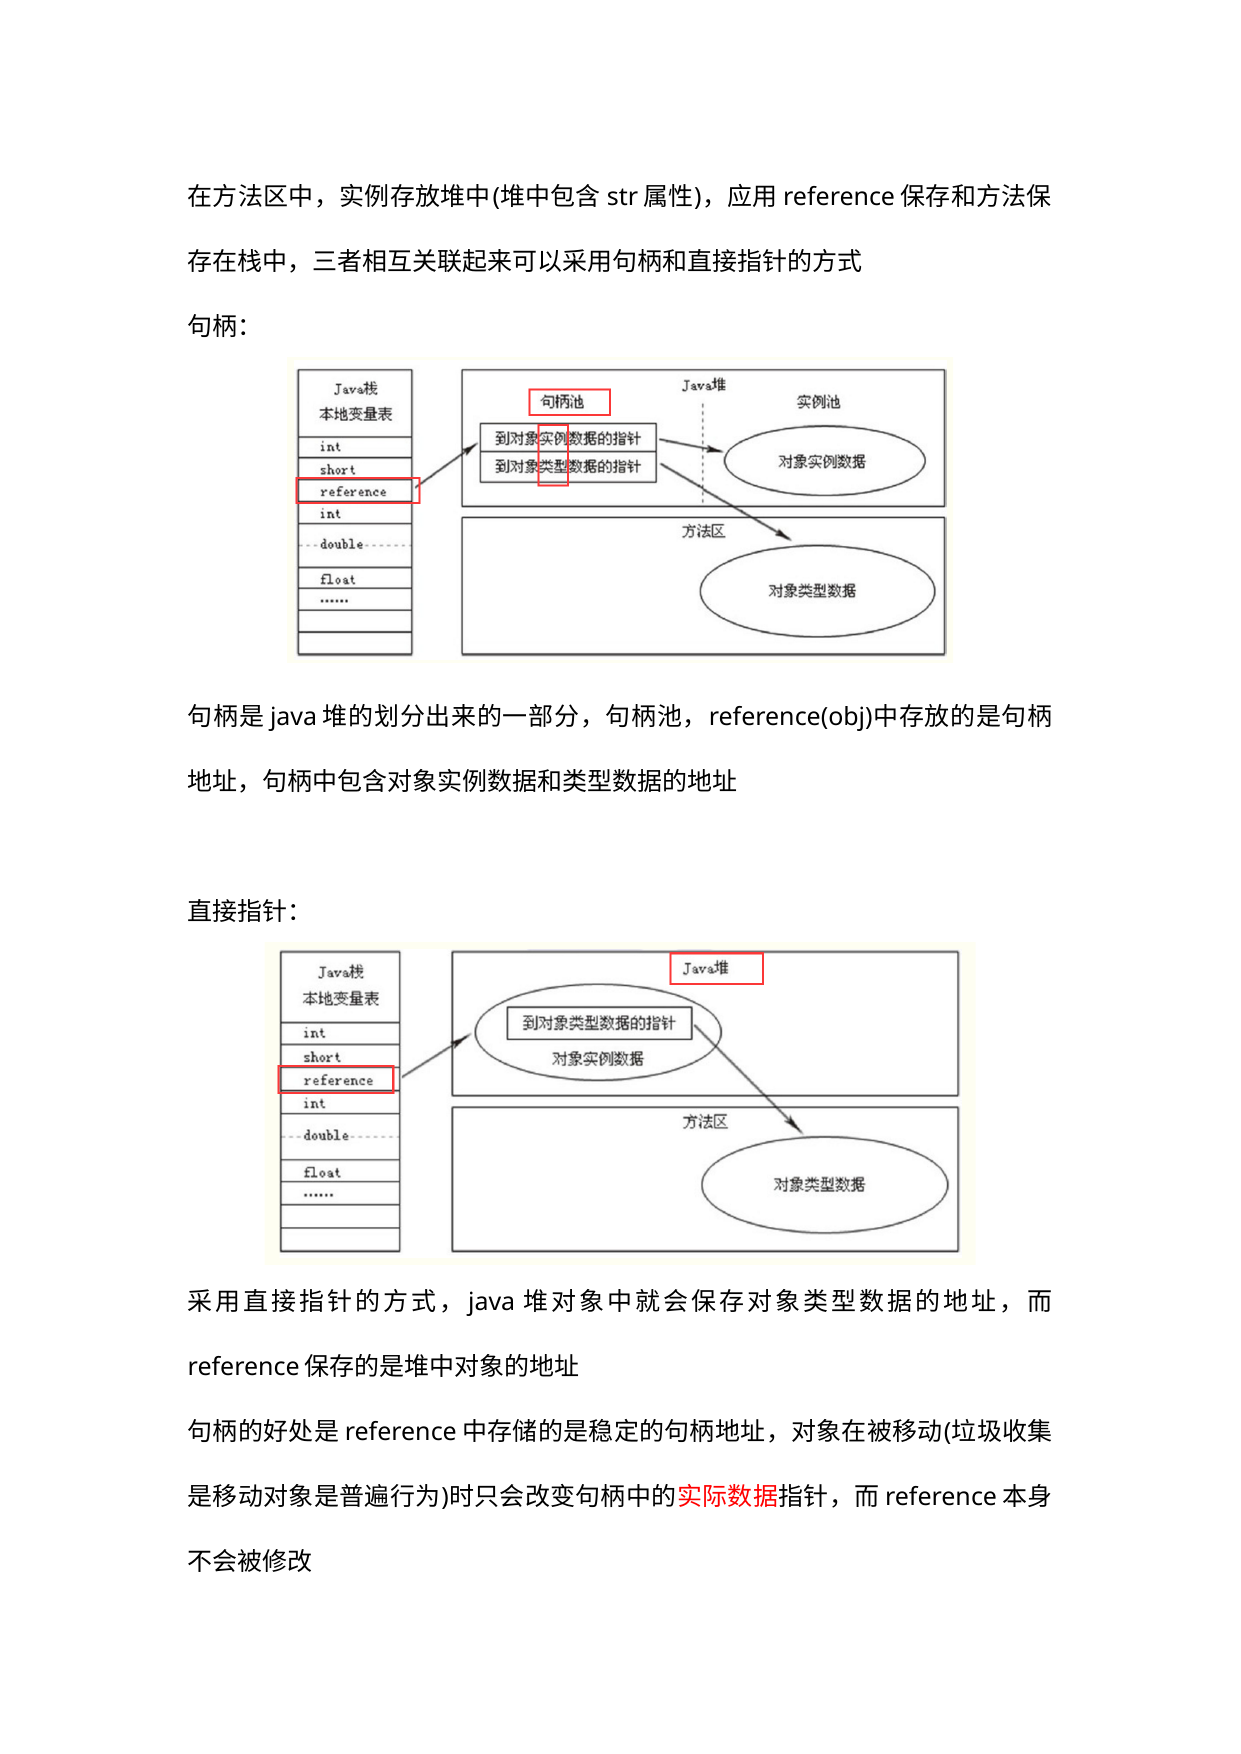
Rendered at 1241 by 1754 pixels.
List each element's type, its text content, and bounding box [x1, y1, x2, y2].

text 句柄是java堆的划分出来的一部分，句柄池，reference(obj)中存放的是句柄地址，句柄中包含对象实例数据和类型数据的地址 [187, 682, 1053, 812]
picture [287, 357, 954, 663]
text 句柄： [187, 292, 1053, 357]
text 直接指针： [187, 877, 1053, 942]
text 采用直接指针的方式，java堆对象中就会保存对象类型数据的地址，而reference保存的是堆中对象的地址 [187, 1267, 1053, 1397]
text 句柄的好处是reference中存储的是稳定的句柄地址，对象在被移动(垃圾收集是移动对象是普遍行为)时只会改变句柄中的实际数据指针，而reference本身不会被修改 [187, 1397, 1053, 1592]
text 在方法中创建一个对象Demo02Application，Demo02Application类信息存在方法区中，实例存放堆中(堆中包含str属性)，应用reference保存和方法保存在栈中，三者相互关联起来可以采用句柄和直接指针的方式 [187, 162, 1053, 292]
picture [264, 942, 976, 1265]
